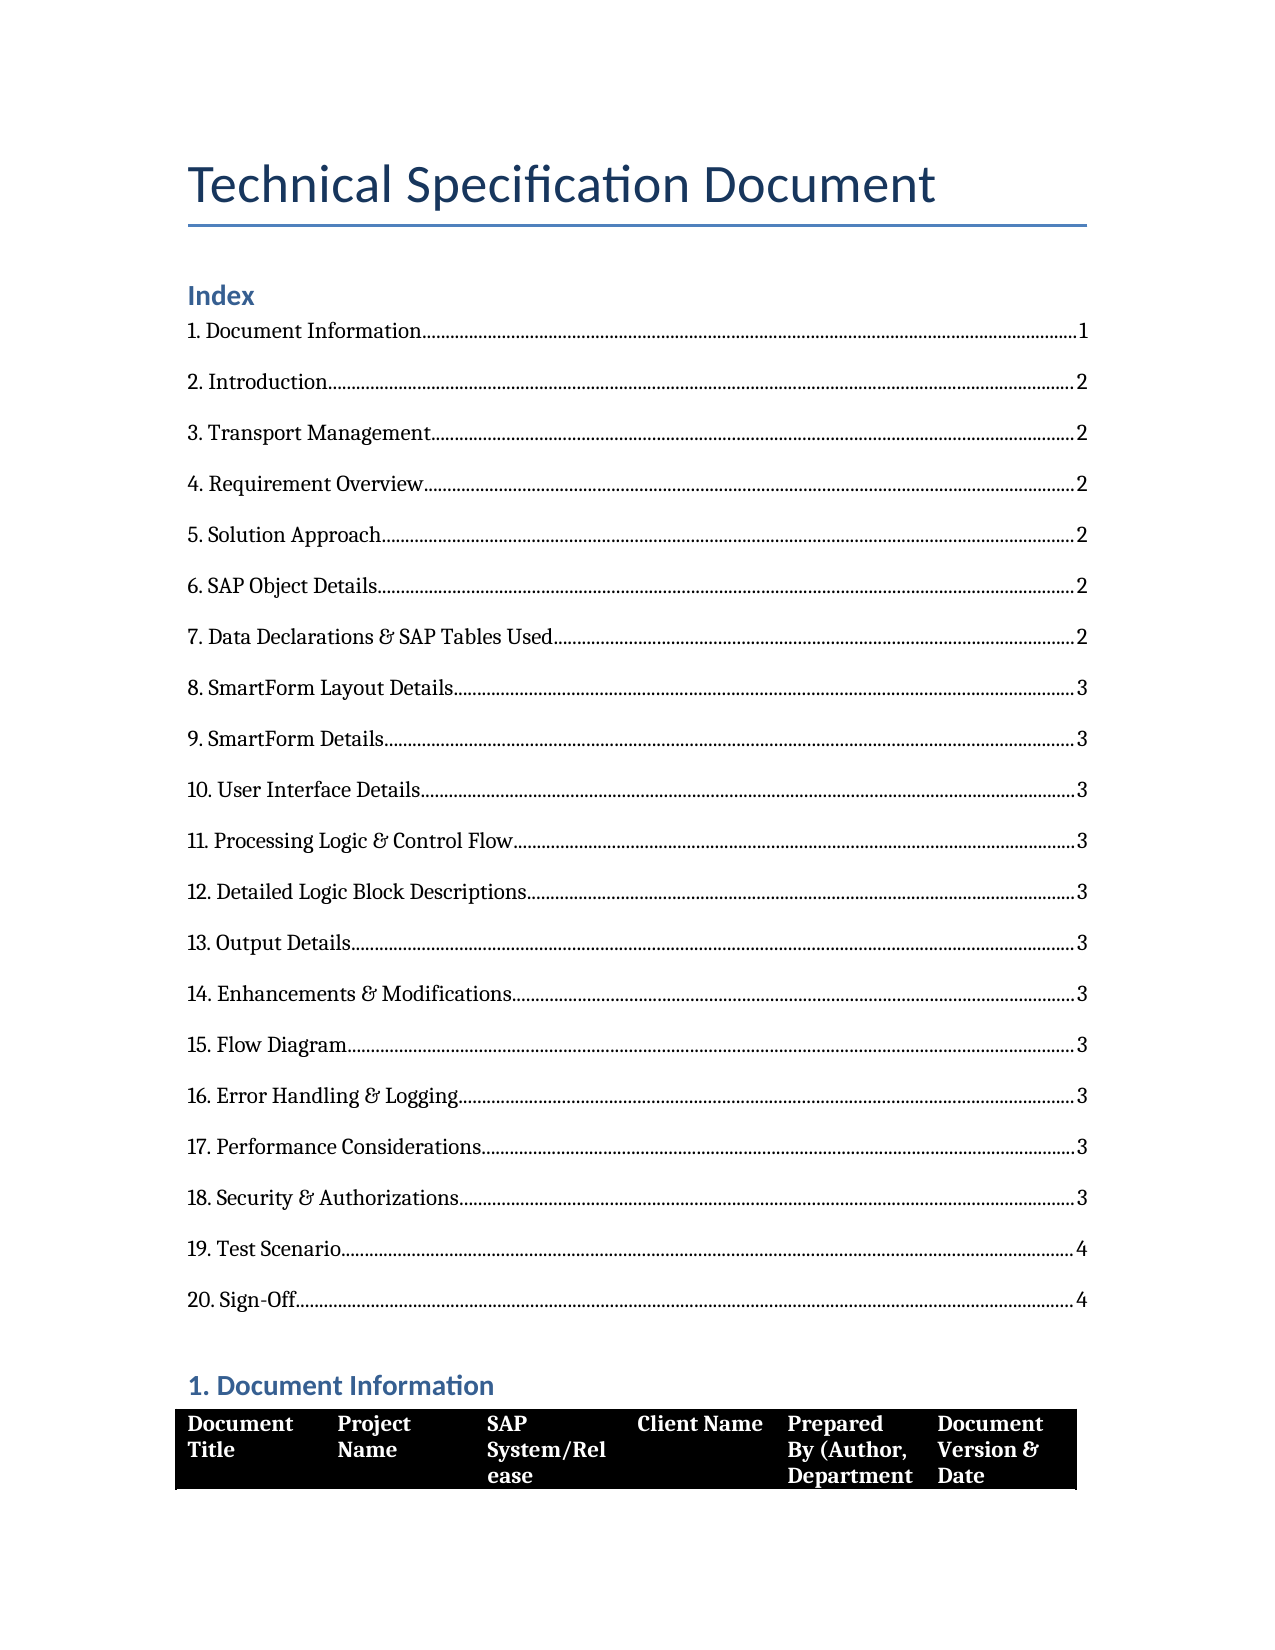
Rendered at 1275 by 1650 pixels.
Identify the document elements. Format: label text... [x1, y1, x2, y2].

text 7. Data Declarations & SAP Tables Used 1 [187, 624, 1087, 650]
table_header Project Name [326, 1411, 476, 1489]
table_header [476, 1411, 626, 1489]
text 12. Detailed Logic Block Descriptions 1 [187, 879, 1087, 905]
text 8. SmartForm Layout Details 1 [187, 675, 1087, 701]
text 2. Introduction 1 [187, 368, 1087, 395]
text 1. Document Information 1 [187, 317, 1087, 344]
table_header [926, 1411, 1075, 1489]
text 3. Transport Management 1 [187, 419, 1087, 446]
text 16. Error Handling & Logging 1 [187, 1083, 1087, 1109]
subtitle 1. Document Information [187, 1367, 1087, 1403]
text 11. Processing Logic & Control Flow 1 [187, 828, 1087, 854]
title Technical Specification Document [187, 150, 1087, 227]
text 15. Flow Diagram 1 [187, 1032, 1087, 1058]
text 14. Enhancements & Modifications 1 [187, 981, 1087, 1007]
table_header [776, 1411, 926, 1489]
text 5. Solution Approach 1 [187, 522, 1087, 548]
table_header Document Title [177, 1411, 326, 1489]
text 18. Security & Authorizations 1 [187, 1185, 1087, 1212]
table_header Client Name [626, 1411, 776, 1489]
text 4. Requirement Overview 1 [187, 471, 1087, 497]
text 10. User Interface Details 1 [187, 777, 1087, 803]
text 9. SmartForm Details 1 [187, 726, 1087, 752]
text 13. Output Details 1 [187, 930, 1087, 956]
subtitle Index [187, 277, 1087, 312]
text 6. SAP Object Details 1 [187, 573, 1087, 599]
text 20. Sign-Off 1 [187, 1287, 1087, 1314]
text 17. Performance Considerations 1 [187, 1134, 1087, 1161]
text 19. Test Scenario 1 [187, 1236, 1087, 1263]
